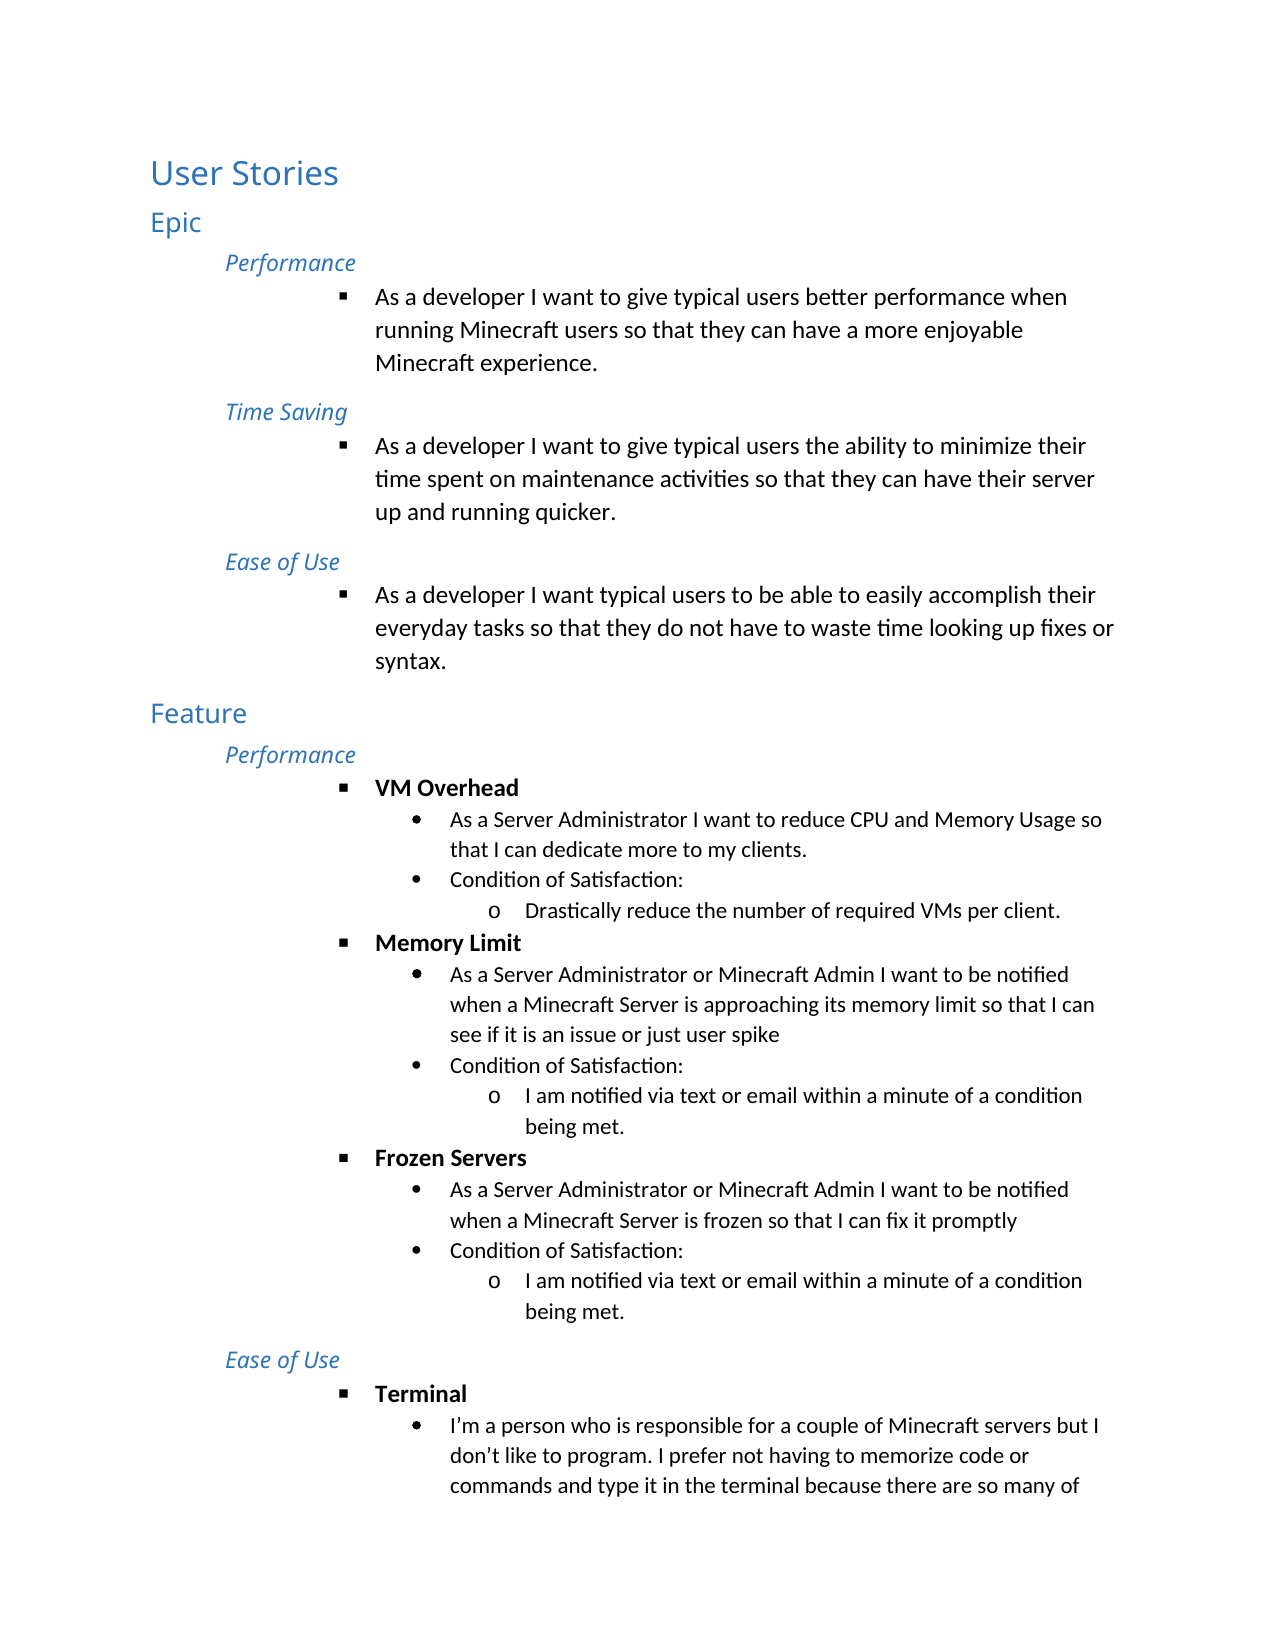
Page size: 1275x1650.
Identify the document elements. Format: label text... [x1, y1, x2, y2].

subtitle User Stories [150, 150, 1125, 195]
list Condition of Satisfaction: [412, 1236, 1125, 1264]
subtitle Ease of Use [150, 1344, 1125, 1376]
list Frozen Servers [337, 1143, 1125, 1173]
subtitle Performance [150, 738, 1125, 770]
list I am notified via text or email within a minute of a condition being met. [487, 1081, 1125, 1140]
list VM Overhead [337, 772, 1125, 803]
list Drastically reduce the number of required VMs per client. [487, 896, 1125, 925]
list As a Server Administrator or Minecraft Admin I want to be notified when a Minecraft Server is frozen so that I can fix it promptly [412, 1176, 1125, 1234]
subtitle Time Saving [150, 396, 1125, 427]
list Condition of Satisfaction: [412, 866, 1125, 894]
list As a developer I want typical users to be able to easily accomplish their everyday tasks so that they do not have to waste time looking up fixes or syntax. [337, 579, 1125, 676]
list Terminal [337, 1378, 1125, 1409]
list Condition of Satisfaction: [412, 1051, 1125, 1079]
subtitle Performance [150, 247, 1125, 278]
list As a developer I want to give typical users better performance when running Minecraft users so that they can have a more enjoyable Minecraft experience. [337, 281, 1125, 377]
subtitle Ease of Use [150, 545, 1125, 577]
list As a developer I want to give typical users the ability to minimize their time spent on maintenance activities so that they can have their server up and running quicker. [337, 430, 1125, 526]
subtitle Feature [150, 694, 1125, 731]
list As a Server Administrator I want to reduce CPU and Memory Usage so that I can dedicate more to my clients. [412, 805, 1125, 863]
subtitle Epic [150, 203, 1125, 240]
list Memory Limit [337, 927, 1125, 958]
list I am notified via text or email within a minute of a condition being met. [487, 1266, 1125, 1326]
list As a Server Administrator or Minecraft Admin I want to be notified when a Minecraft Server is approaching its memory limit so that I can see if it is an issue or just user spike [412, 960, 1125, 1049]
